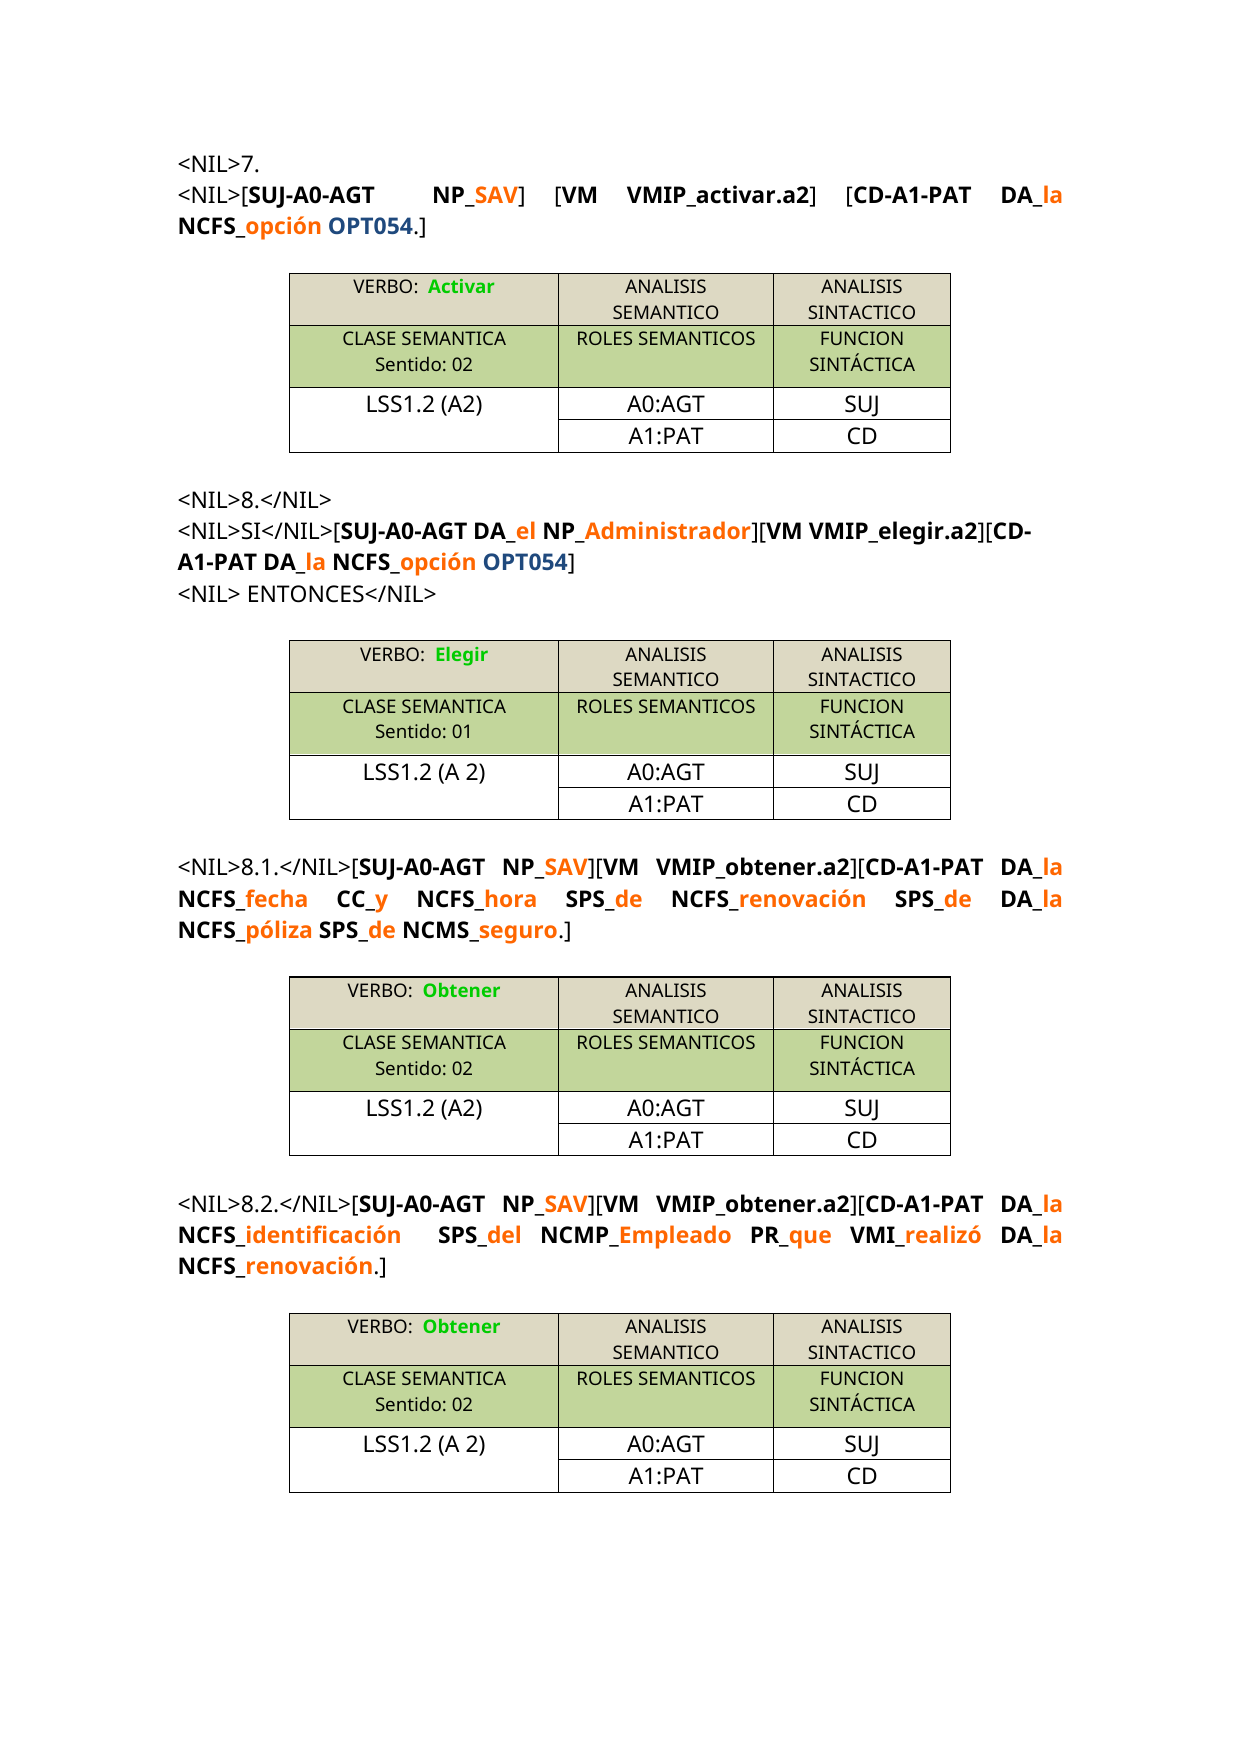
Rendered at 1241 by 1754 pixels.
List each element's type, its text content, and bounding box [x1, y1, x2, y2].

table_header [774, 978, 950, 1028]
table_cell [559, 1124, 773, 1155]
text <NIL>8.</NIL> [177, 484, 1063, 515]
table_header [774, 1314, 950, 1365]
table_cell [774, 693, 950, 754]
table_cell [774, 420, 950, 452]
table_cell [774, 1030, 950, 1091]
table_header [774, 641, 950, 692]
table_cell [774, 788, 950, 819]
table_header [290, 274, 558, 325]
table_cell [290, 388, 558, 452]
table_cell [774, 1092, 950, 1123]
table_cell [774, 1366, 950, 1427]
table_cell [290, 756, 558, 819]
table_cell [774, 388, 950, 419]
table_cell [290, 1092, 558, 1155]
text <NIL> ENTONCES</NIL> [177, 578, 1063, 609]
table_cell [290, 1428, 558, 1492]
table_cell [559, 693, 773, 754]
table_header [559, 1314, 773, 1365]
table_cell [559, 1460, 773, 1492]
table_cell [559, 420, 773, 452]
text <NIL>8.2.</NIL>[SUJ-A0-AGT NP_SAV][VM VMIP_obtener.a2][CD-A1-PAT DA_la NCFS_identificación SPS_del NCMP_Empleado PR_que VMI_realizó DA_la NCFS_renovación.] [177, 1188, 1063, 1281]
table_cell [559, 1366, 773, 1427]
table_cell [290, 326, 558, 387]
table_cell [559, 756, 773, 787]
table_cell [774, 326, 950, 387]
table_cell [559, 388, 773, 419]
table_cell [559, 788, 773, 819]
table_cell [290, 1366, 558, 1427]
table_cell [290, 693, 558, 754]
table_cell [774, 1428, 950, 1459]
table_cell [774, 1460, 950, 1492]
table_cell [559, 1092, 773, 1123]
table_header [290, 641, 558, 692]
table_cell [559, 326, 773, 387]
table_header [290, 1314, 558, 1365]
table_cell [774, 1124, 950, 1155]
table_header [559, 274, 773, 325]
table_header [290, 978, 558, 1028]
text <NIL>SI</NIL>[SUJ-A0-AGT DA_el NP_Administrador][VM VMIP_elegir.a2][CD-A1-PAT DA_la NCFS_opción OPT054] [177, 515, 1063, 578]
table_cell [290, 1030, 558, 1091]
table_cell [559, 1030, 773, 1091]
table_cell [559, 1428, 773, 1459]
text <NIL>7. [177, 148, 1063, 179]
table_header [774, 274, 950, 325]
text <NIL>[SUJ-A0-AGT NP_SAV] [VM VMIP_activar.a2] [CD-A1-PAT DA_la NCFS_opción OPT054.] [177, 179, 1063, 241]
text <NIL>8.1.</NIL>[SUJ-A0-AGT NP_SAV][VM VMIP_obtener.a2][CD-A1-PAT DA_la NCFS_fecha CC_y NCFS_hora SPS_de NCFS_renovación SPS_de DA_la NCFS_póliza SPS_de NCMS_seguro.] [177, 851, 1063, 945]
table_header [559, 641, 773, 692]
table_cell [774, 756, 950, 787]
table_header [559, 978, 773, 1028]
